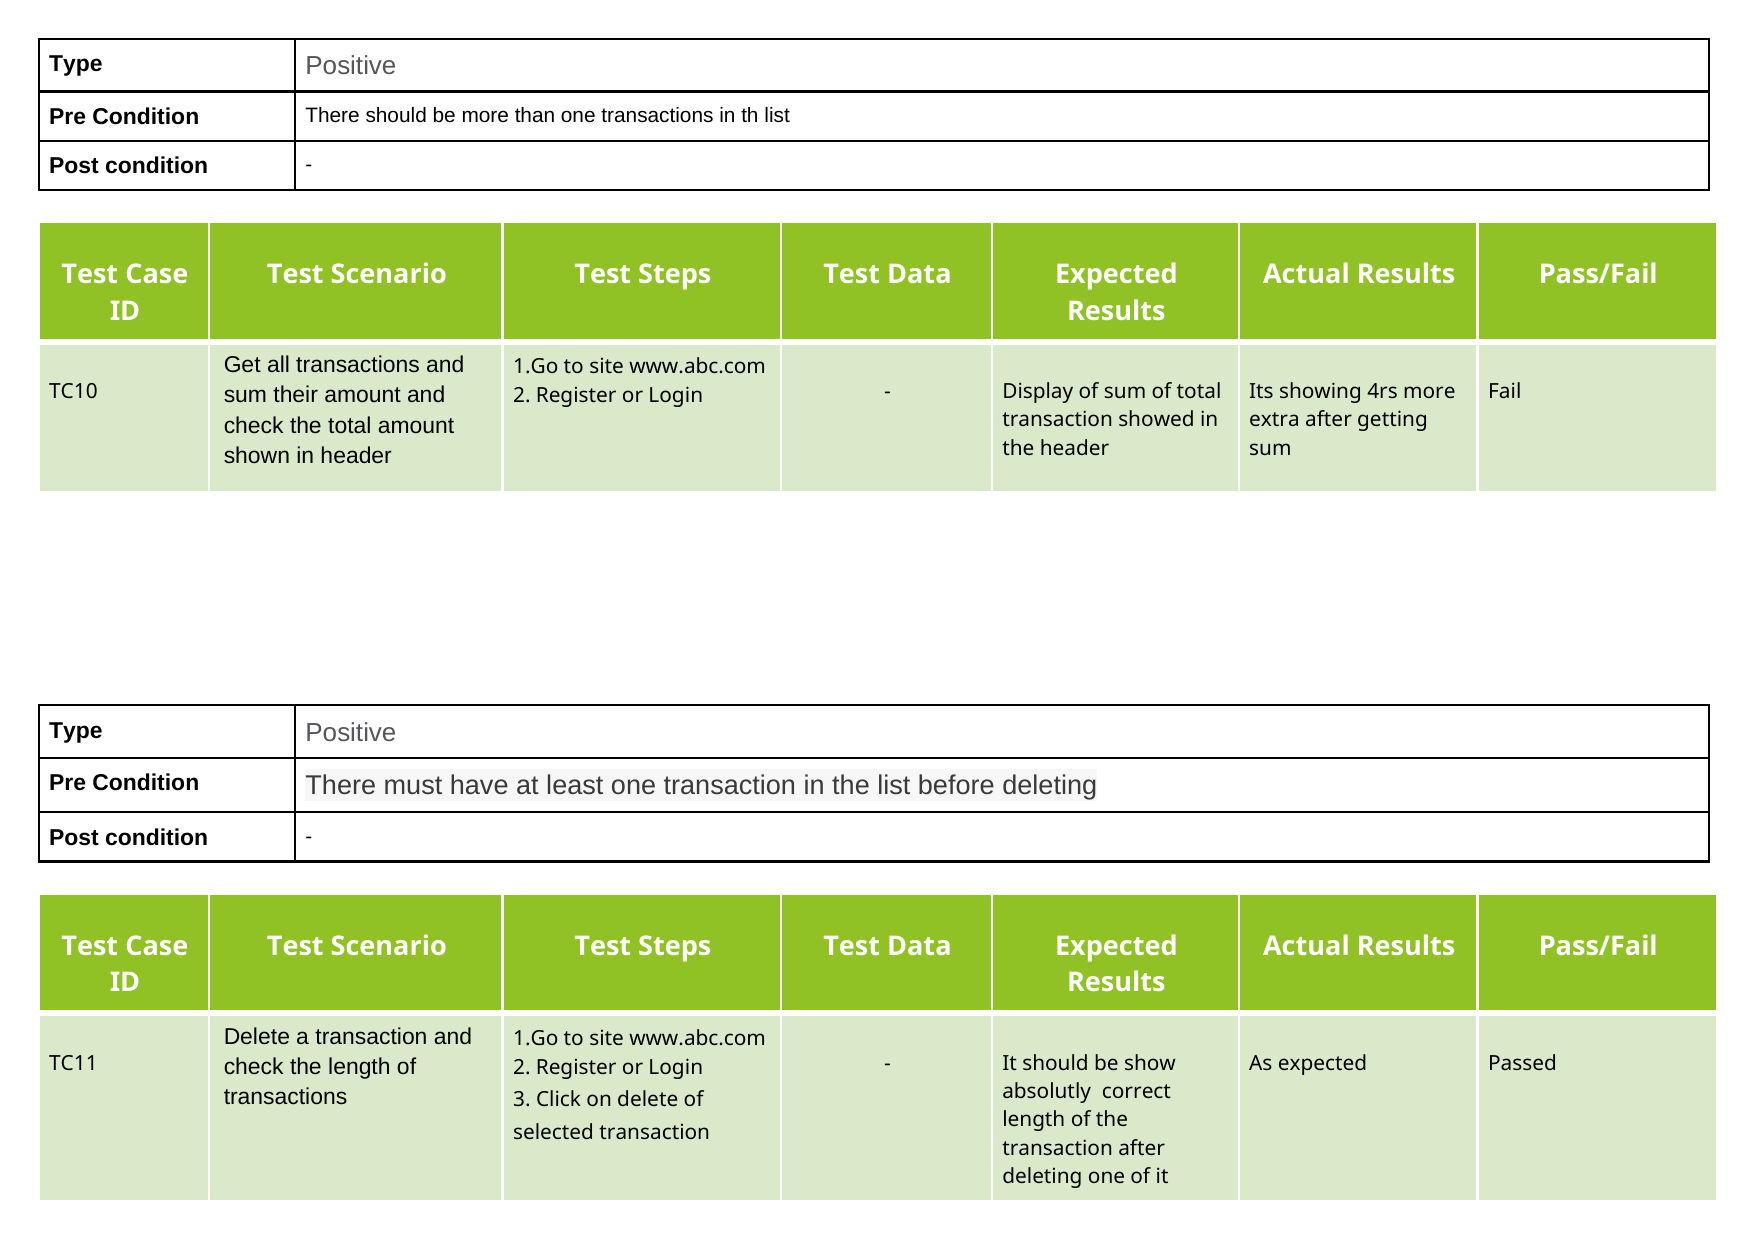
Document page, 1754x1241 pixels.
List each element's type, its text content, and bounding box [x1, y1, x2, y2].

table_cell TC11 [40, 1016, 208, 1200]
table_header Pass/Fail [1479, 895, 1716, 1010]
table_cell Pre Condition [40, 93, 294, 139]
table_cell - [782, 345, 991, 491]
table_header Test Scenario [210, 895, 501, 1010]
table_header Test Scenario [210, 223, 501, 339]
table_cell As expected [1240, 1016, 1476, 1200]
table_cell Its showing 4rs more extra after getting sum [1240, 345, 1476, 491]
table_cell Pre Condition [40, 759, 294, 811]
table_cell 1.Go to site www.abc.com 2. Register or Login [504, 345, 780, 491]
table_header Test Data [782, 223, 991, 339]
table_cell Post condition [40, 142, 294, 189]
table_header Expected Results [993, 895, 1238, 1010]
table_header Type [40, 40, 294, 90]
table_header Test Steps [504, 223, 780, 339]
table_cell Post condition [40, 813, 294, 860]
table_cell Passed [1479, 1016, 1716, 1200]
table_cell There must have at least one transaction in the list before deleting [296, 759, 1708, 811]
table_header Test Case ID [40, 223, 208, 339]
table_cell - [296, 813, 1708, 860]
table_header Type [40, 706, 294, 757]
table_cell TC10 [40, 345, 208, 491]
table_header Positive [296, 40, 1708, 90]
table_header Actual Results [1240, 223, 1476, 339]
table_cell - [782, 1016, 991, 1200]
table_cell Delete a transaction and check the length of transactions [210, 1016, 501, 1200]
table_header Positive [296, 706, 1708, 757]
table_cell - [296, 142, 1708, 189]
table_cell Display of sum of total transaction showed in the header [993, 345, 1238, 491]
table_header Pass/Fail [1479, 223, 1716, 339]
table_cell Get all transactions and sum their amount and check the total amount shown in header [210, 345, 501, 491]
table_header Expected Results [993, 223, 1238, 339]
table_header Test Data [782, 895, 991, 1010]
table_header Test Steps [504, 895, 780, 1010]
table_header Actual Results [1240, 895, 1476, 1010]
table_header Test Case ID [40, 895, 208, 1010]
table_cell It should be show absolutly correct length of the transaction after deleting one of it [993, 1016, 1238, 1200]
table_cell Fail [1479, 345, 1716, 491]
table_cell 1.Go to site www.abc.com 2. Register or Login 3. Click on delete of selected transaction [504, 1016, 780, 1200]
table_cell There should be more than one transactions in th list [296, 93, 1708, 139]
